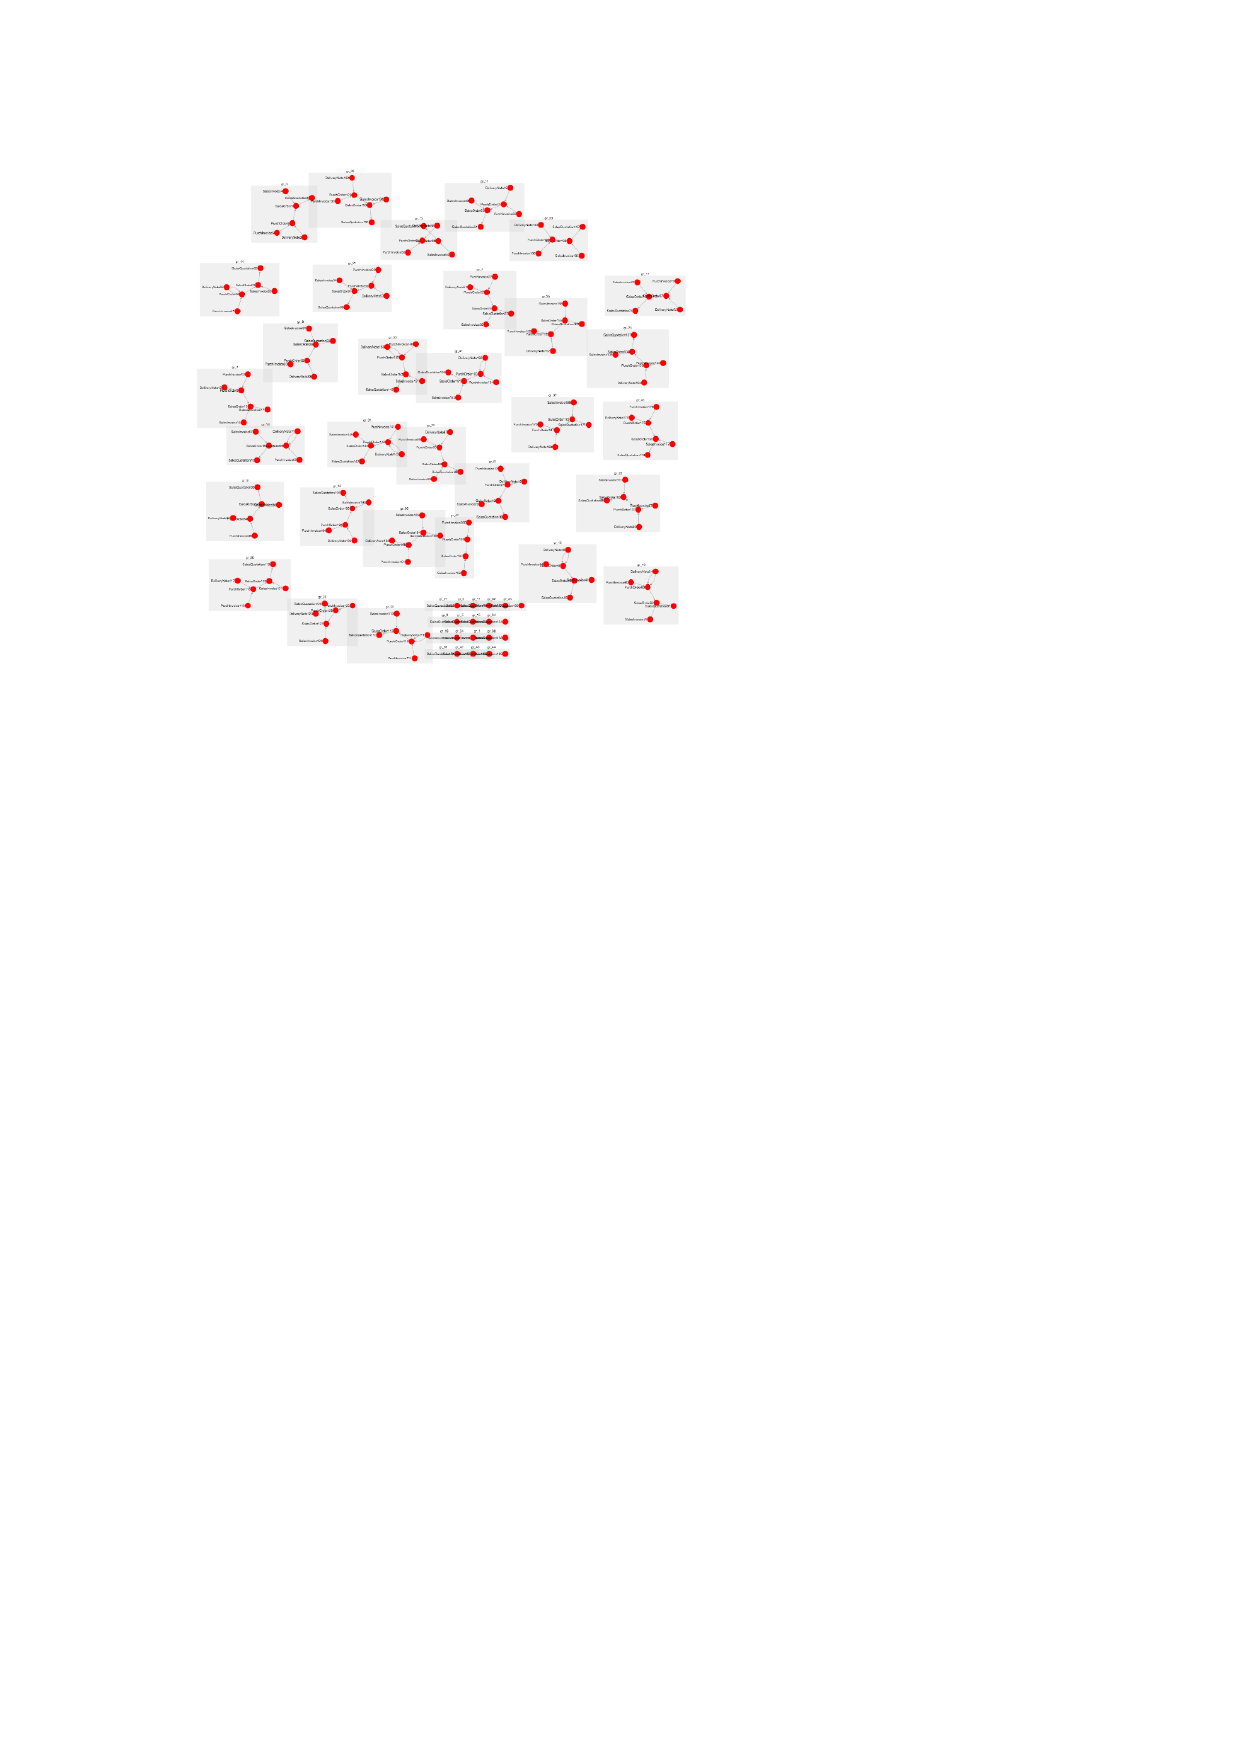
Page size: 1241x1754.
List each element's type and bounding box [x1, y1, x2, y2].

picture [147, 147, 749, 688]
